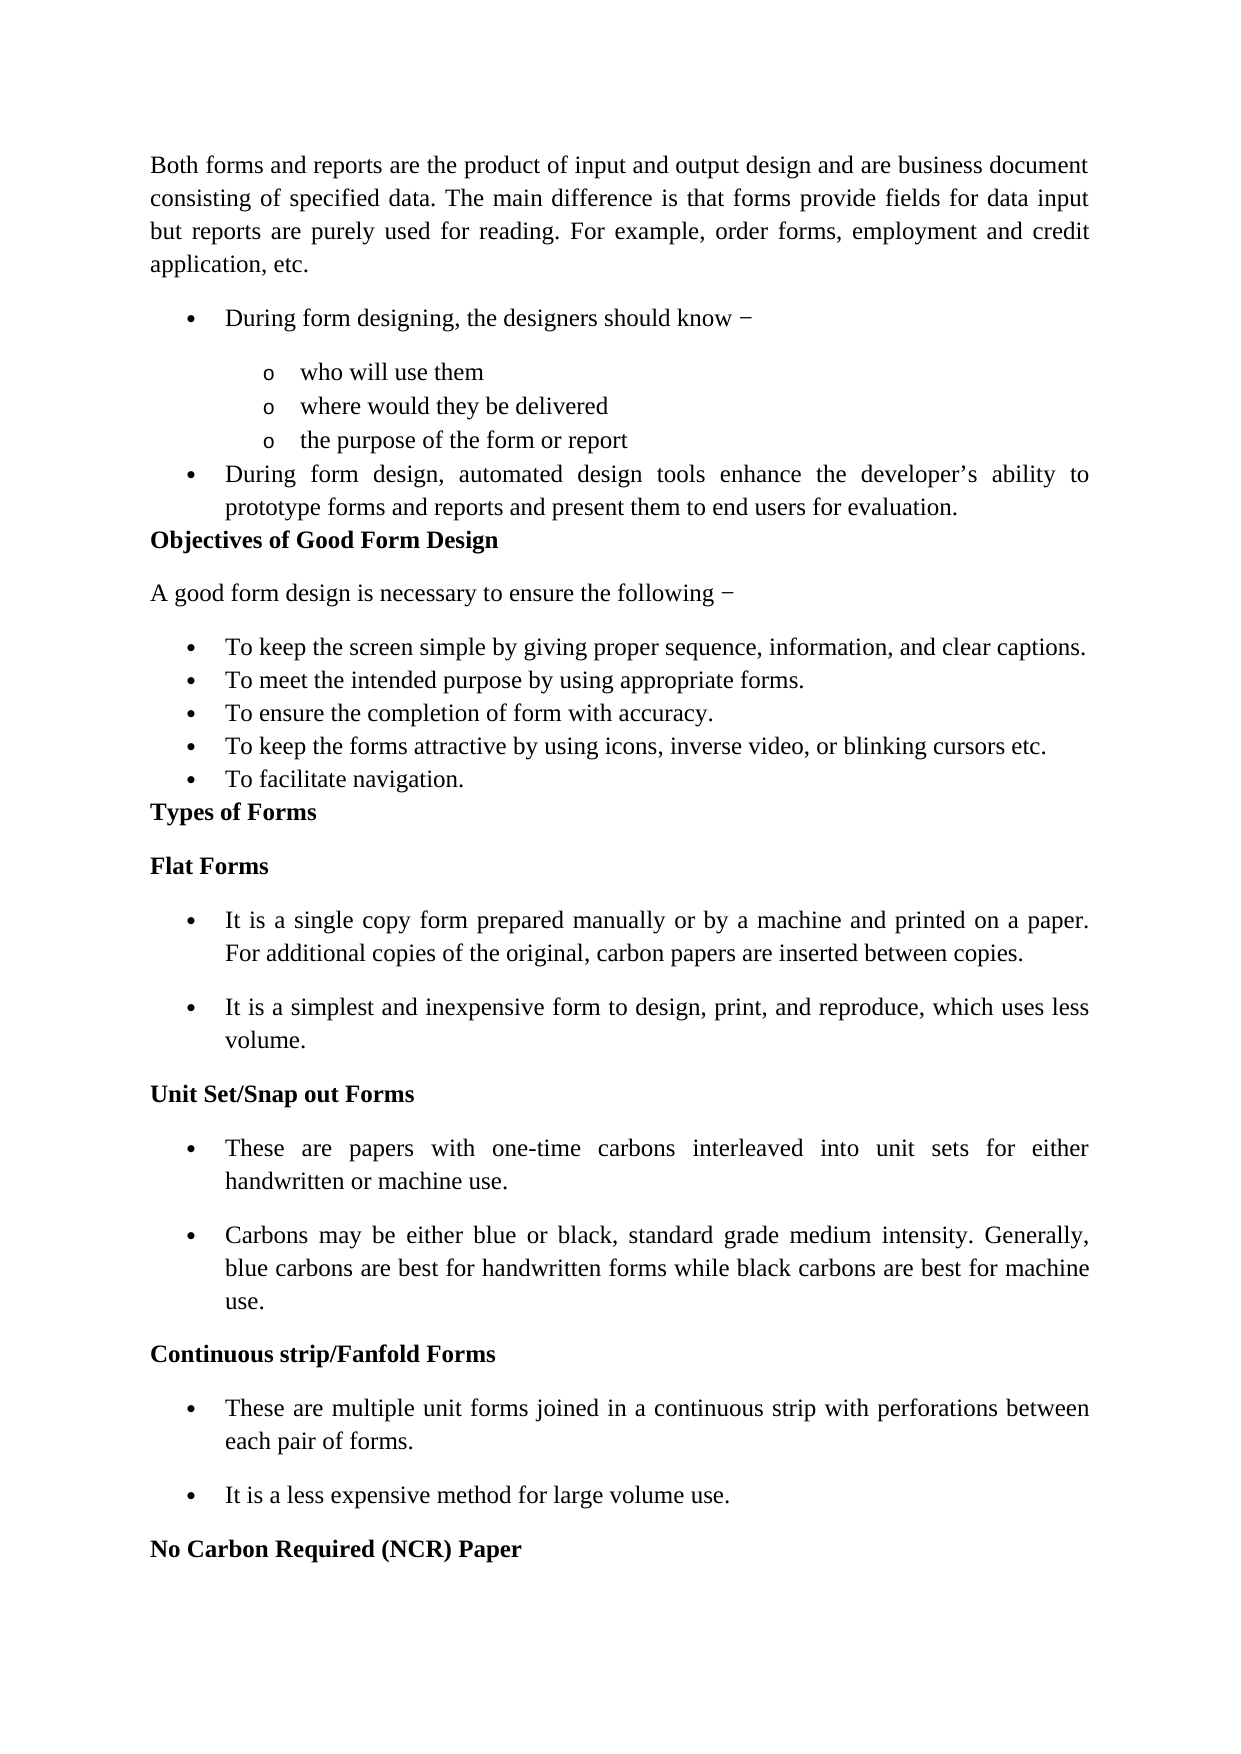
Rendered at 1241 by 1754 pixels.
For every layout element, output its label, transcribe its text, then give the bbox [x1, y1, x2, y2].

list who will use them [262, 357, 1090, 386]
list It is a single copy form prepared manually or by a machine and printed on a paper. For additional copies of the original, carbon papers are inserted between copies. [187, 905, 1090, 967]
text No Carbon Required (NCR) Paper [150, 1534, 1090, 1563]
list To facilitate navigation. [187, 764, 1090, 793]
list To keep the forms attractive by using icons, inverse video, or blinking cursors etc. [187, 731, 1090, 760]
list These are multiple unit forms joined in a continuous strip with perforations between each pair of forms. [187, 1393, 1090, 1455]
list It is a simplest and inexpensive form to design, print, and reproduce, which uses less volume. [187, 992, 1090, 1054]
list During form design, automated design tools enhance the developer’s ability to prototype forms and reports and present them to end users for evaluation. [187, 459, 1090, 520]
list the purpose of the form or report [262, 425, 1090, 454]
list Carbons may be either blue or black, standard grade medium intensity. Generally, blue carbons are best for handwritten forms while black carbons are best for machine use. [187, 1220, 1090, 1314]
text Continuous strip/Fanfold Forms [150, 1339, 1090, 1368]
list To ensure the completion of form with accuracy. [187, 698, 1090, 727]
list During form designing, the designers should know − [187, 303, 1090, 332]
text Both forms and reports are the product of input and output design and are business document consisting of specified data. The main difference is that forms provide fields for data input but reports are purely used for reading. For example, order forms, employment and credit application, etc. [150, 150, 1090, 278]
list These are papers with one-time carbons interleaved into unit sets for either handwritten or machine use. [187, 1133, 1090, 1194]
list where would they be delivered [262, 391, 1090, 420]
text A good form design is necessary to ensure the following − [150, 578, 1090, 607]
list To meet the intended purpose by using appropriate forms. [187, 665, 1090, 694]
list To keep the screen simple by giving proper sequence, information, and clear captions. [187, 632, 1090, 661]
text Types of Forms [150, 797, 1090, 826]
list It is a less expensive method for large volume use. [187, 1480, 1090, 1509]
text Flat Forms [150, 851, 1090, 880]
text Objectives of Good Form Design [150, 525, 1090, 553]
text Unit Set/Snap out Forms [150, 1079, 1090, 1108]
